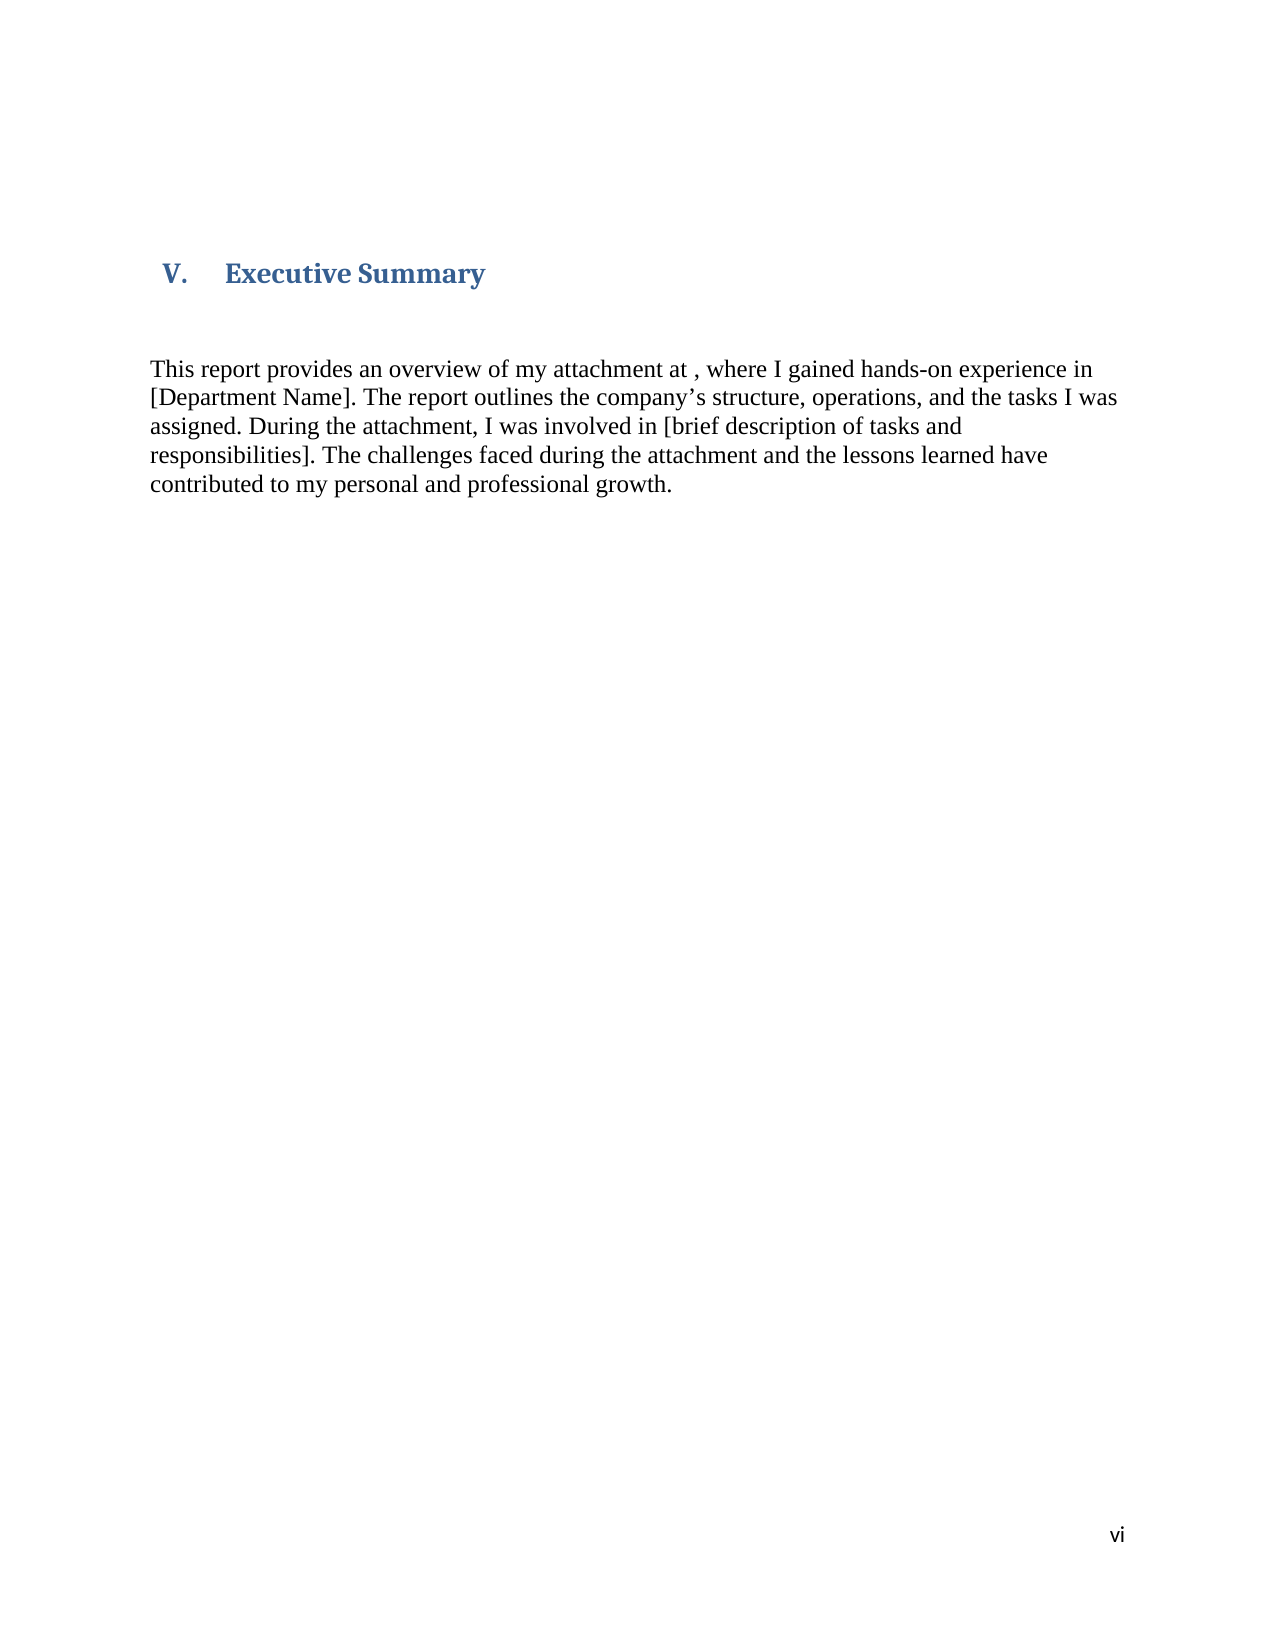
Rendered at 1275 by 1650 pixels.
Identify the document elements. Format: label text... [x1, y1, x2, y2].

text This report provides an overview of my attachment at , where I gained hands-on experience in [Department Name]. The report outlines the company’s structure, operations, and the tasks I was assigned. During the attachment, I was involved in [brief description of tasks and responsibilities]. The challenges faced during the attachment and the lessons learned have contributed to my personal and professional growth. [150, 354, 1125, 497]
subtitle Executive Summary [187, 257, 1125, 291]
